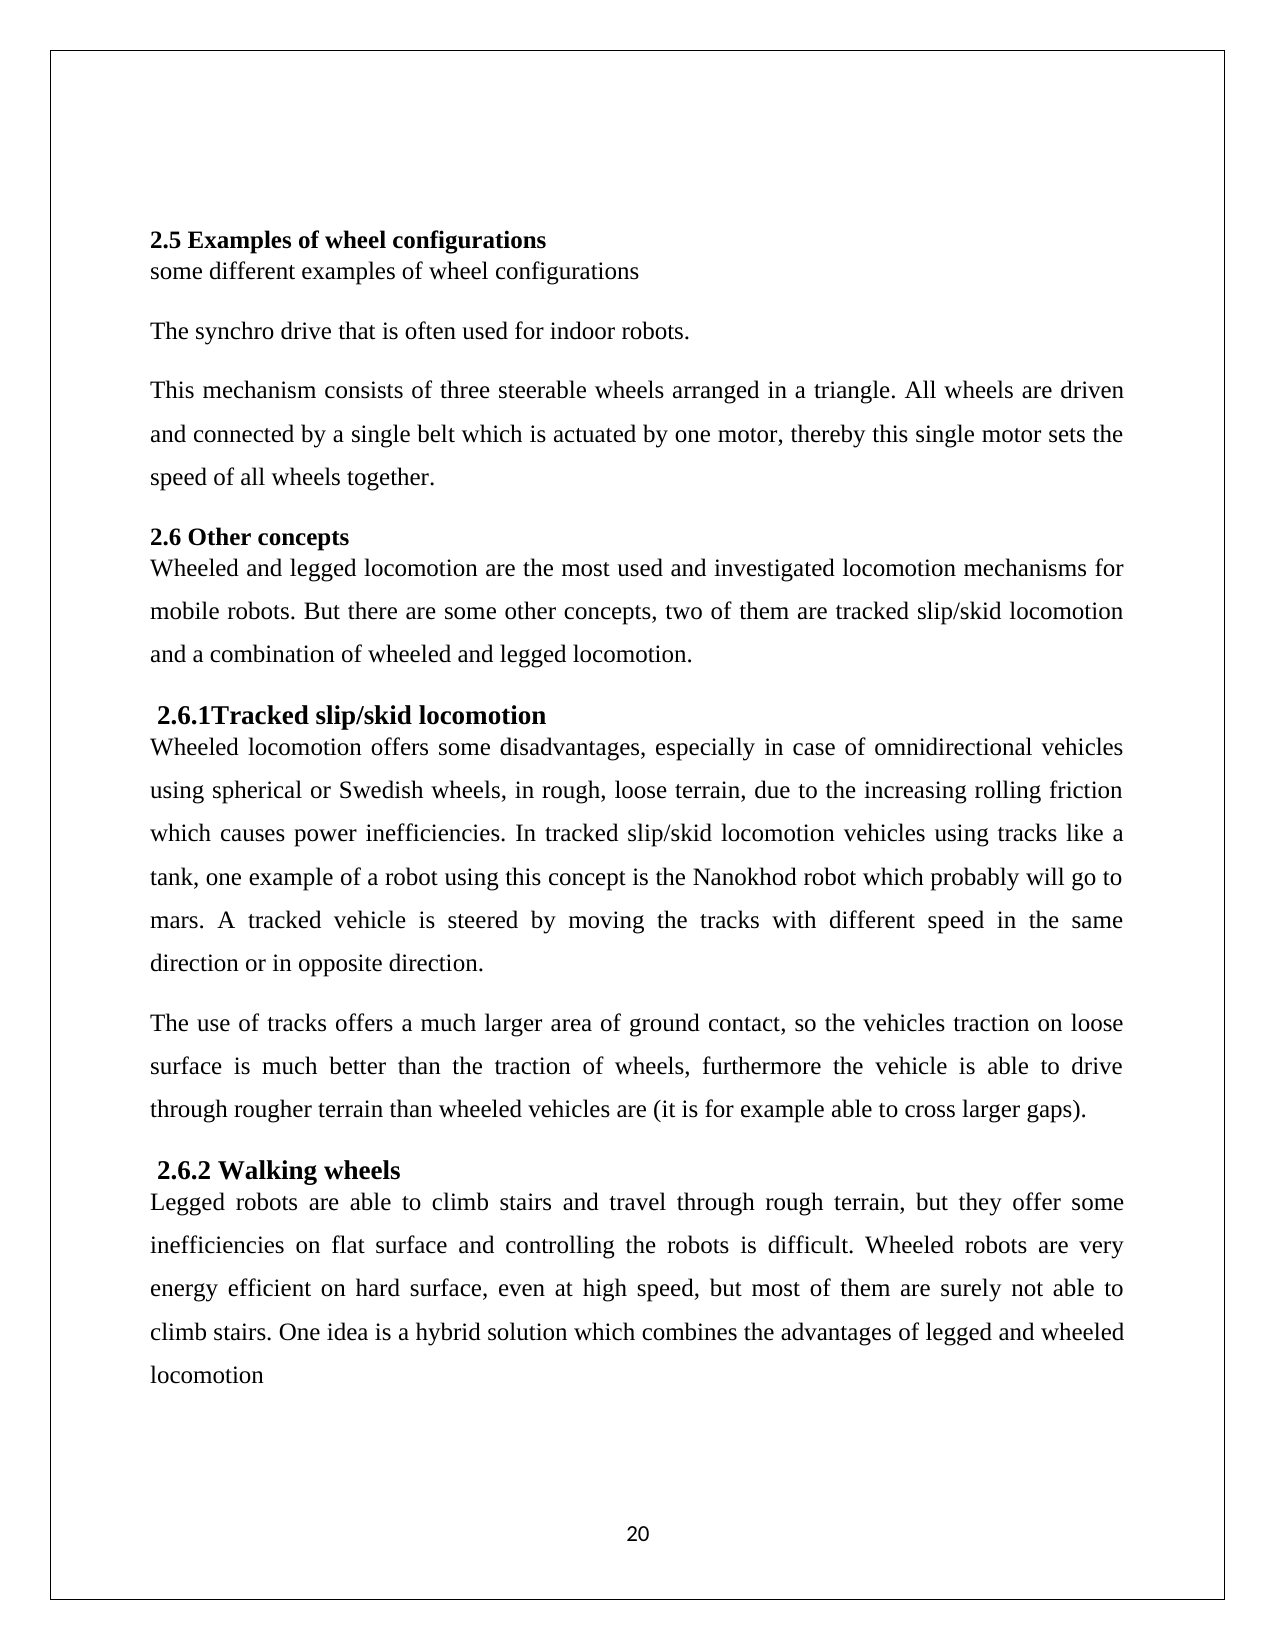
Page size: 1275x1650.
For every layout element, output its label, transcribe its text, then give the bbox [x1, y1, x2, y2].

subtitle 2.6 Other concepts [150, 522, 1125, 550]
text Legged robots are able to climb stairs and travel through rough terrain, but they offer some inefficiencies on flat surface and controlling the robots is difficult. Wheeled robots are very energy efficient on hard surface, even at high speed, but most of them are surely not able to climb stairs. One idea is a hybrid solution which combines the advantages of legged and wheeled locomotion [150, 1187, 1125, 1388]
text This mechanism consists of three steerable wheels arranged in a triangle. All wheels are driven and connected by a single belt which is actuated by one motor, thereby this single motor sets the speed of all wheels together. [150, 376, 1125, 491]
text The use of tracks offers a much larger area of ground contact, so the vehicles traction on loose surface is much better than the traction of wheels, furthermore the vehicle is able to drive through rougher terrain than wheeled vehicles are (it is for example able to cross larger gaps). [150, 1008, 1125, 1123]
text some different examples of wheel configurations [150, 256, 1125, 285]
subtitle 2.5 Examples of wheel configurations [150, 225, 1125, 254]
subtitle 2.6.2 Walking wheels [150, 1154, 1125, 1185]
subtitle 2.6.1Tracked slip/skid locomotion [150, 699, 1125, 730]
text Wheeled and legged locomotion are the most used and investigated locomotion mechanisms for mobile robots. But there are some other concepts, two of them are tracked slip/skid locomotion and a combination of wheeled and legged locomotion. [150, 553, 1125, 668]
text Wheeled locomotion offers some disadvantages, especially in case of omnidirectional vehicles using spherical or Swedish wheels, in rough, loose terrain, due to the increasing rolling friction which causes power inefficiencies. In tracked slip/skid locomotion vehicles using tracks like a tank, one example of a robot using this concept is the Nanokhod robot which probably will go to mars. A tracked vehicle is steered by moving the tracks with different speed in the same direction or in opposite direction. [150, 732, 1125, 977]
text The synchro drive that is often used for indoor robots. [150, 316, 1125, 344]
